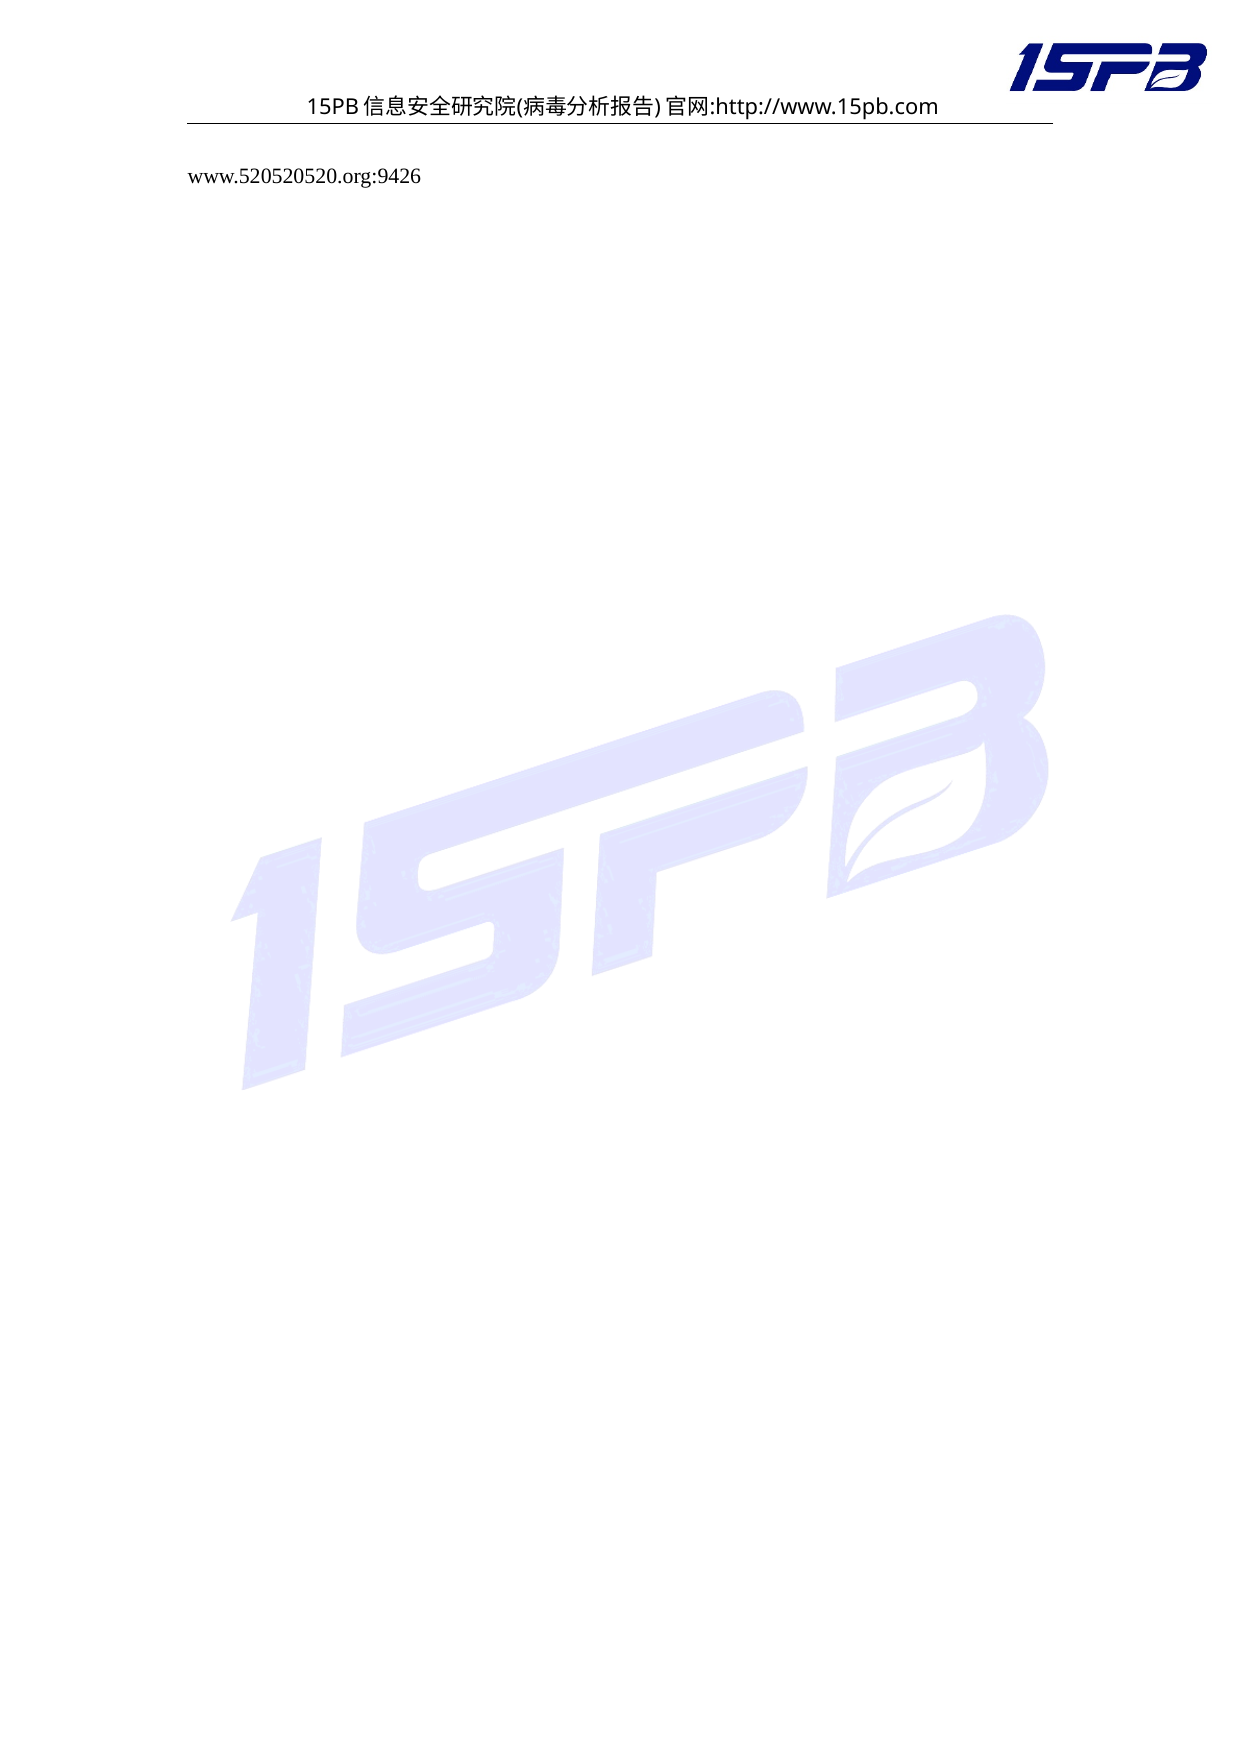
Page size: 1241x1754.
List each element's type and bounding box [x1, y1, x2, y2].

text [187, 160, 1053, 192]
picture [1006, 28, 1212, 104]
